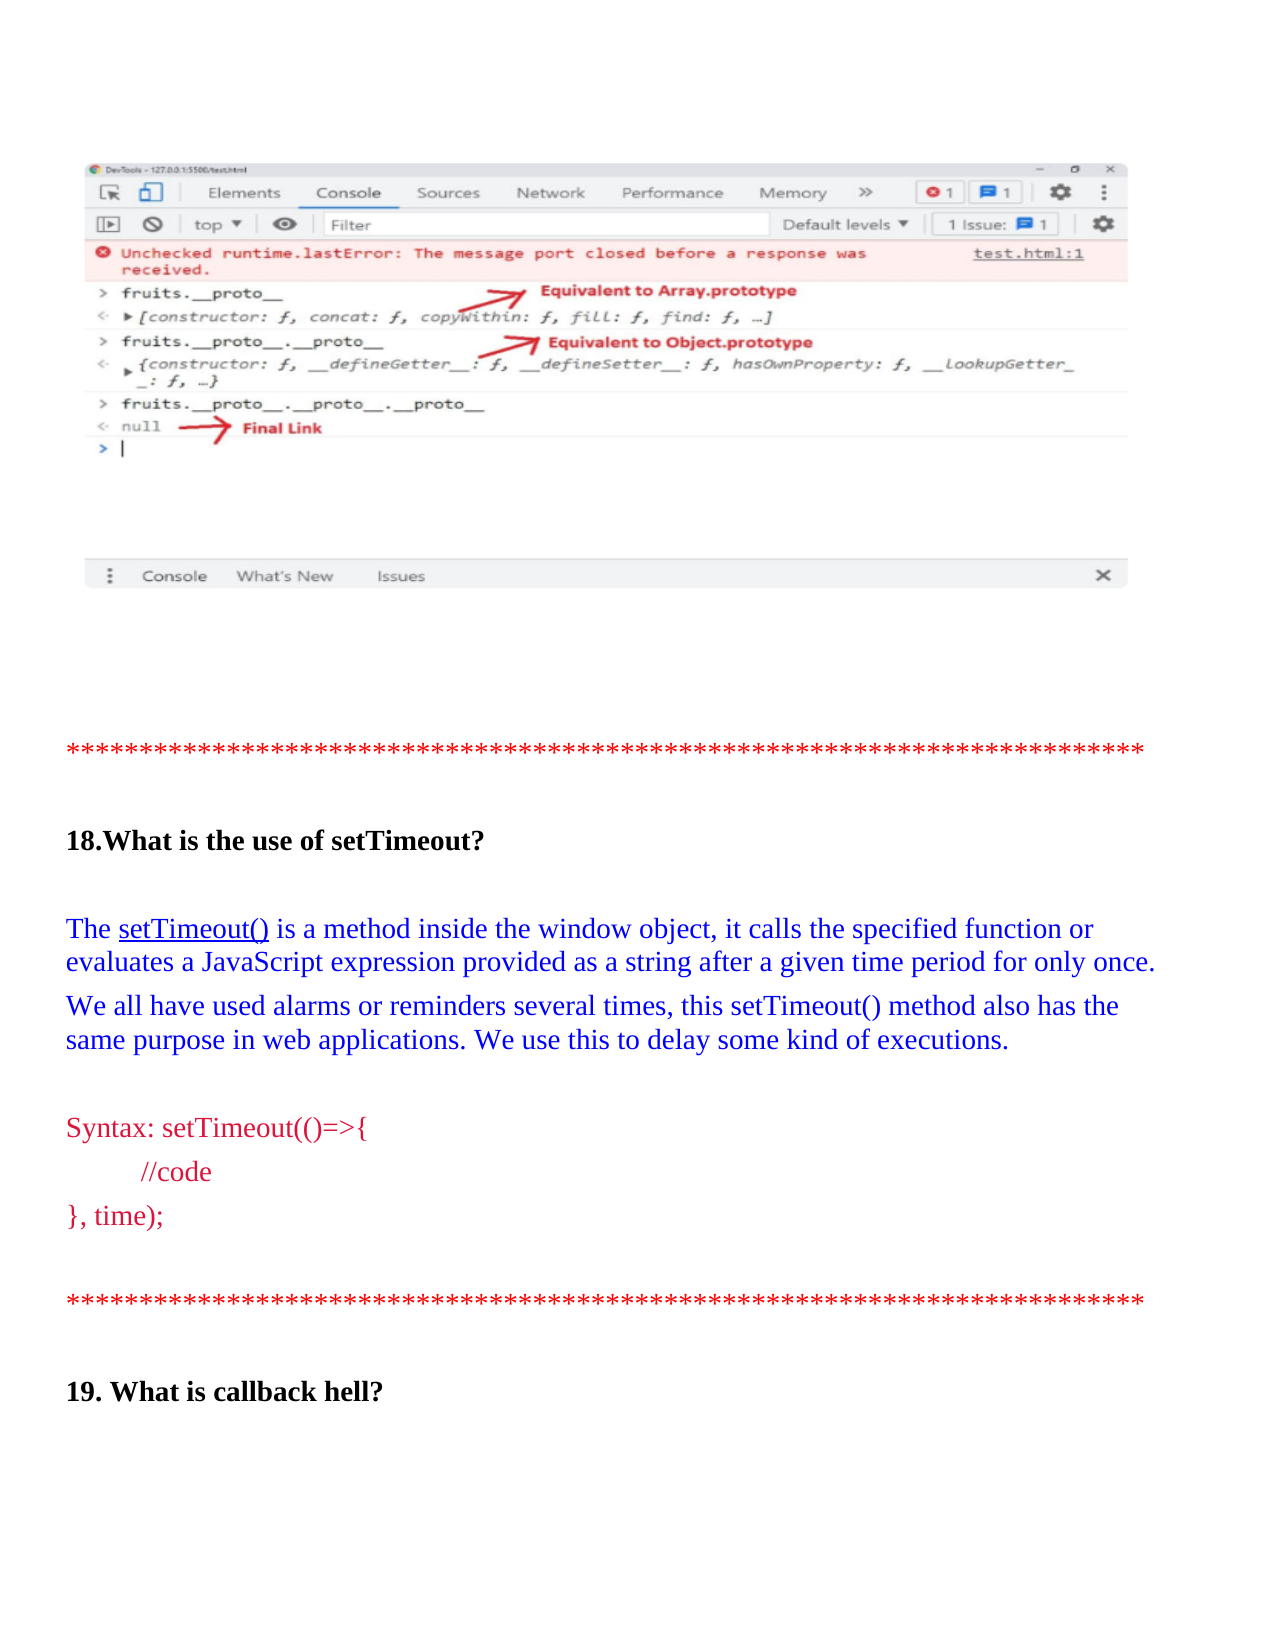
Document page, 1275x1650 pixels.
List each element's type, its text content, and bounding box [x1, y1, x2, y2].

text }, time); [66, 1198, 1181, 1231]
text The setTimeout() is a method inside the window object, it calls the specified function or evaluates a JavaScript expression provided as a string after a given time period for only once. [66, 911, 1181, 978]
text Syntax: setTimeout(()=>{ [66, 1110, 1181, 1143]
text 19. What is callback hell? [66, 1374, 1181, 1407]
text We all have used alarms or reminders several times, this setTimeout() method also has the same purpose in web applications. We use this to delay some kind of executions. [66, 988, 1181, 1056]
text //code [66, 1154, 1181, 1187]
text 18.What is the use of setTimeout? [66, 823, 1181, 857]
text ************************************************************************** [66, 1286, 1181, 1319]
text ************************************************************************** [66, 735, 1181, 769]
picture [65, 150, 1182, 637]
